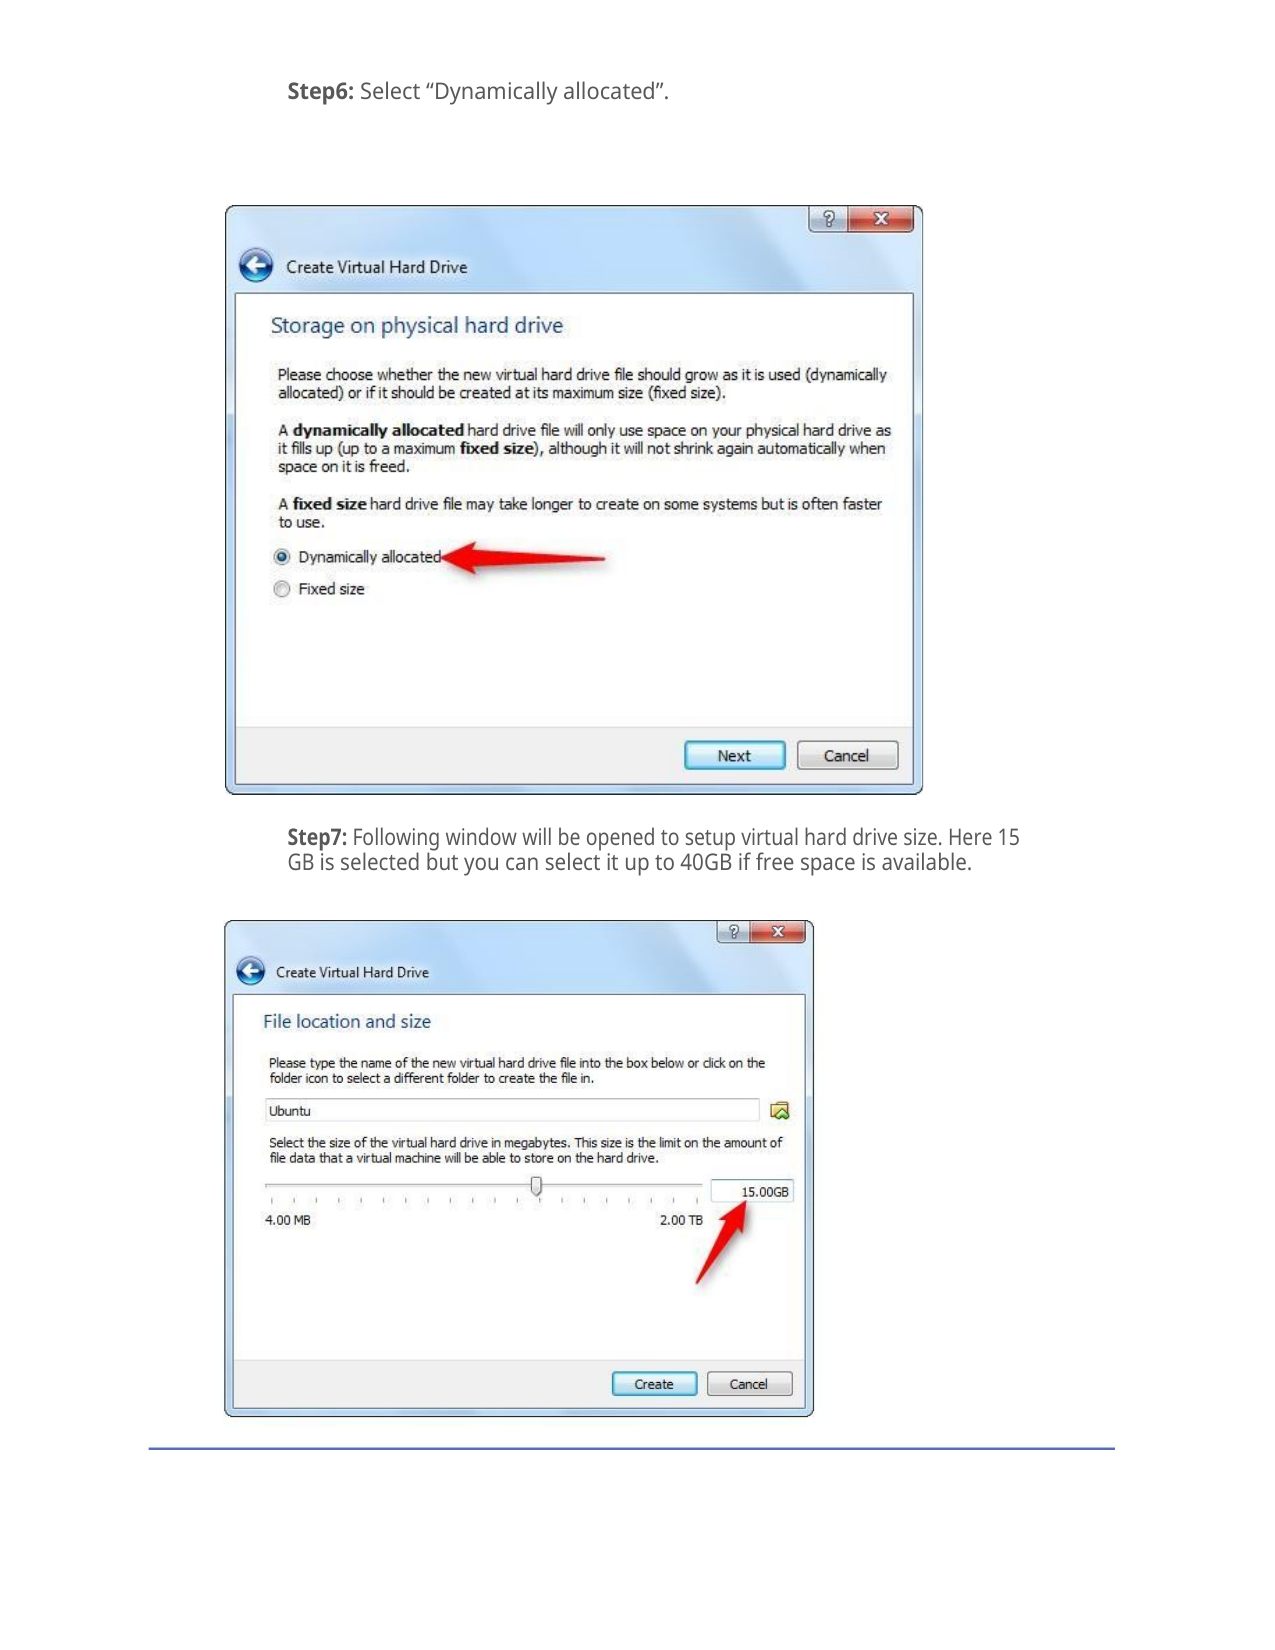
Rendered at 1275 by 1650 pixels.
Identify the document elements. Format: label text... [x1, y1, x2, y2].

picture [148, 920, 1115, 1450]
text Step6: Select “Dynamically allocated”. [287, 75, 1200, 106]
text Step7: Following window will be opened to setup virtual hard drive size. Here 15 GB is selected but you can select it up to 40GB if free space is available. [287, 824, 1028, 877]
picture [225, 205, 924, 795]
